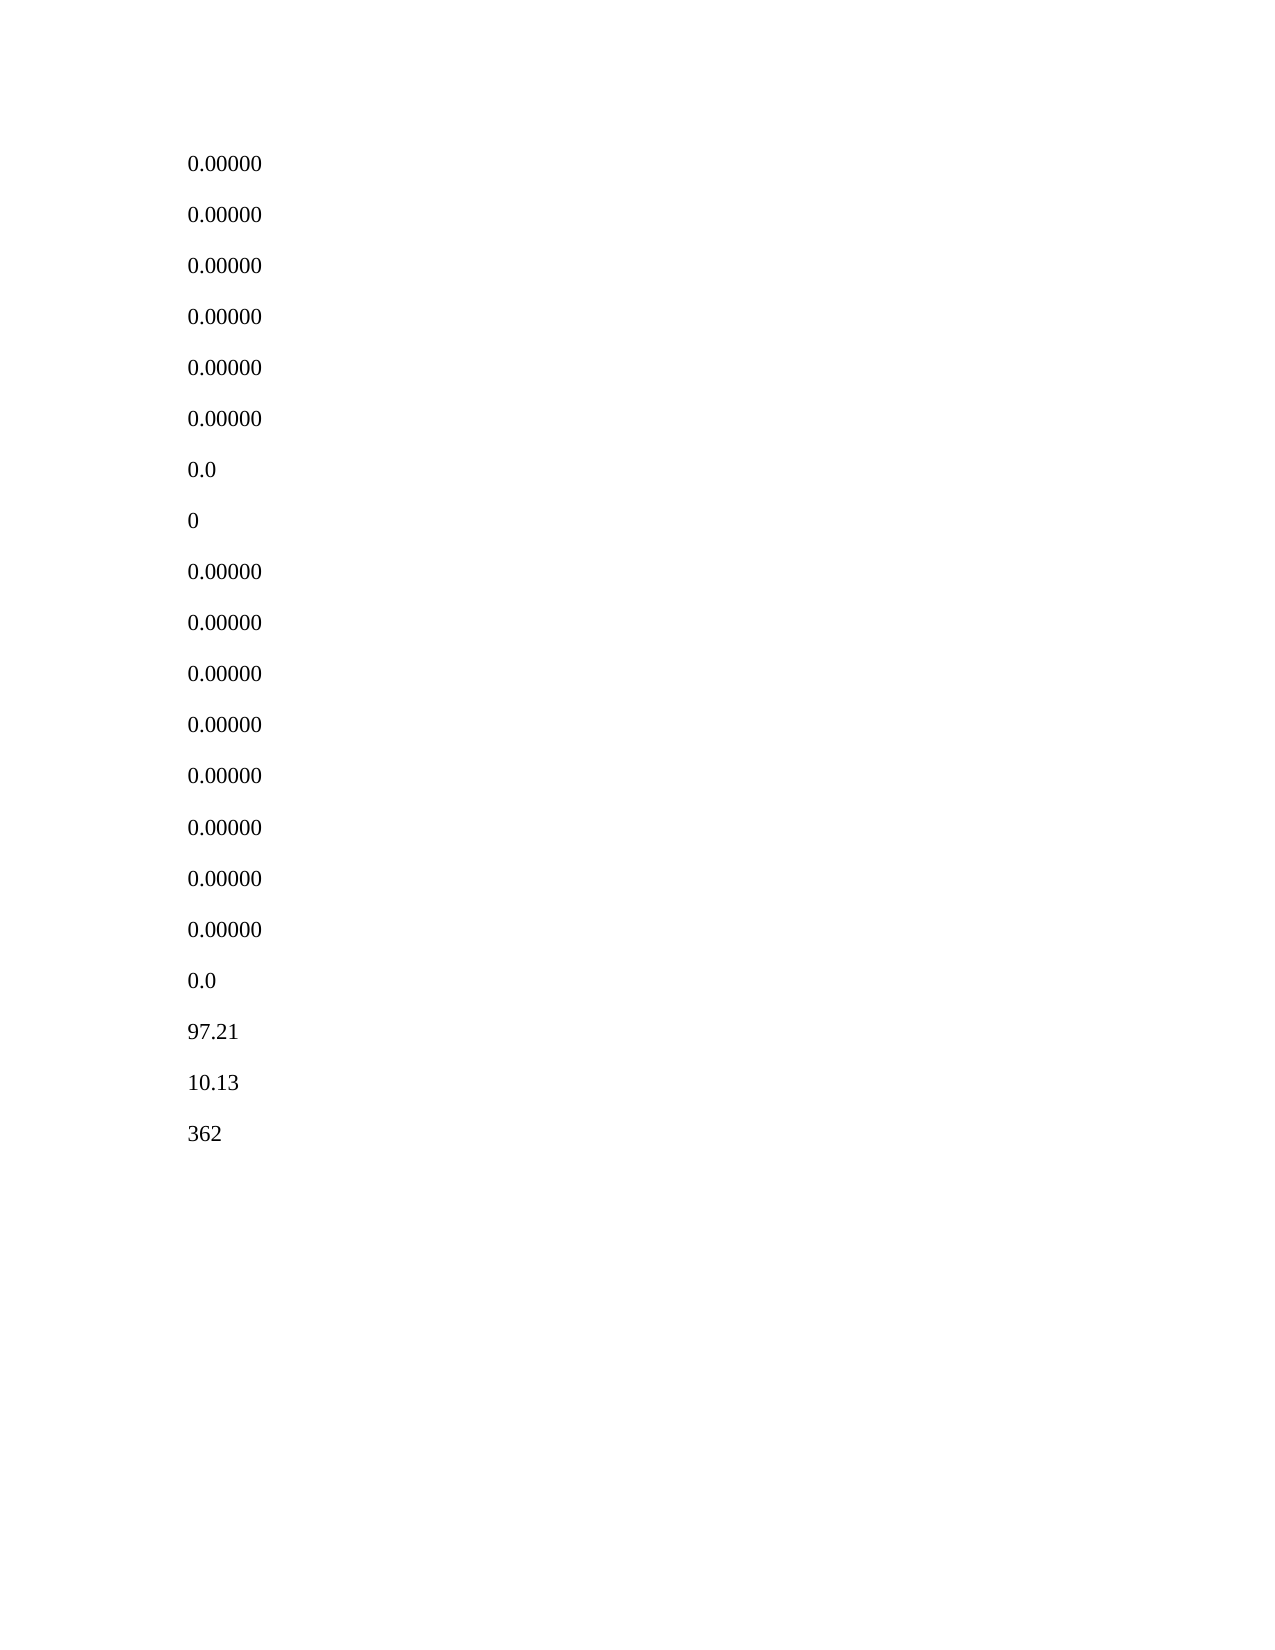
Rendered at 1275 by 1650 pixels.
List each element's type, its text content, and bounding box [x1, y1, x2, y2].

table_cell 0.0 [176, 456, 1076, 507]
table_cell 0.00000 [176, 405, 1076, 456]
table_cell 0.00000 [176, 201, 1076, 252]
table_cell 10.13 [176, 1069, 1076, 1120]
table_cell 97.21 [176, 1018, 1076, 1069]
table_cell 0.00000 [176, 711, 1076, 762]
table_cell 0.00000 [176, 916, 1076, 967]
table_cell 0.00000 [176, 303, 1076, 354]
table_cell 0 [176, 507, 1076, 558]
table_cell 0.00000 [176, 609, 1076, 660]
table_cell 0.0 [176, 967, 1076, 1018]
table_cell 0.00000 [176, 558, 1076, 609]
table_cell 0.00000 [176, 814, 1076, 864]
table_cell 0.00000 [176, 660, 1076, 711]
table_cell 0.00000 [176, 252, 1076, 303]
table_cell 362 [176, 1120, 1076, 1171]
table_cell 0.00000 [176, 763, 1076, 813]
table_cell 0.00000 [176, 150, 1076, 201]
table_cell 0.00000 [176, 865, 1076, 916]
table_cell 0.00000 [176, 354, 1076, 405]
